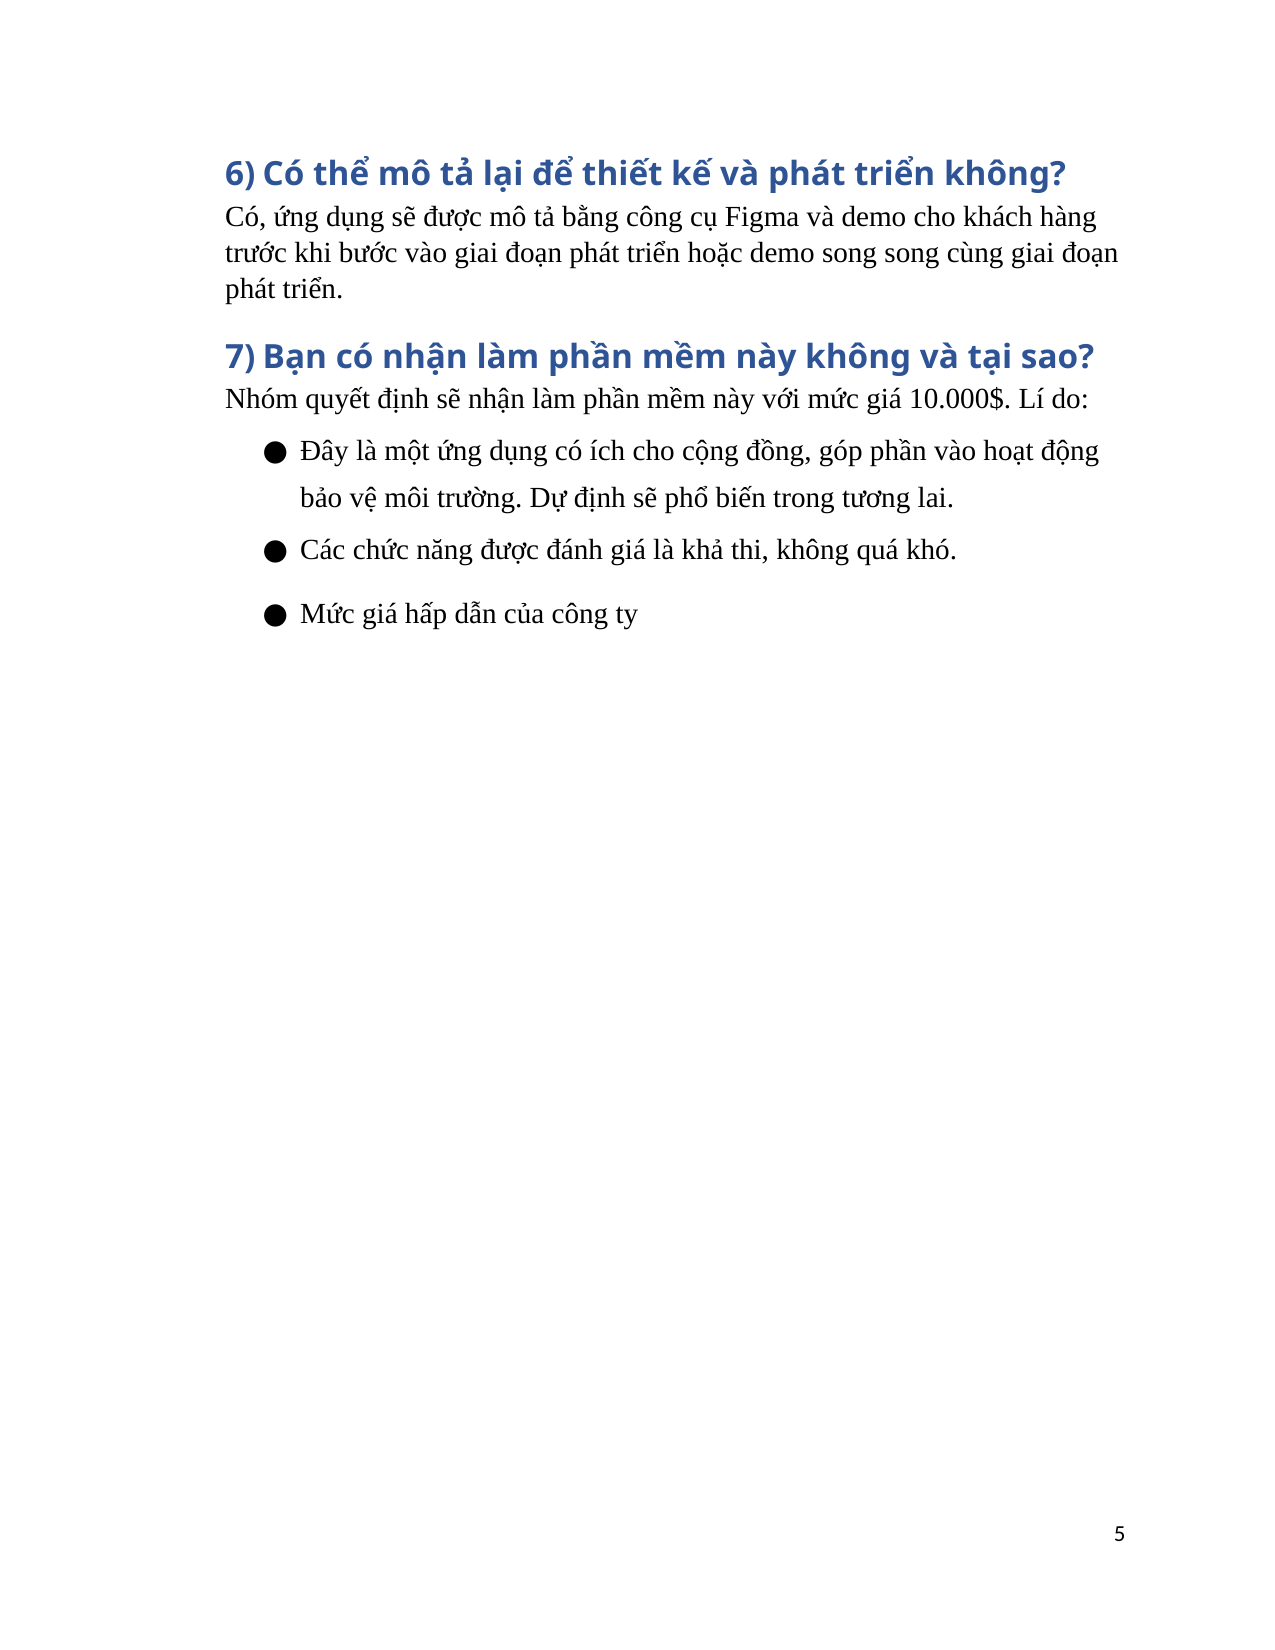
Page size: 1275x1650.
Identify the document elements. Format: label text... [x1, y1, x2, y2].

subtitle Bạn có nhận làm phần mềm này không và tại sao? [225, 332, 1125, 378]
list Các chức năng được đánh giá là khả thi, không quá khó. [262, 516, 1125, 576]
text Nhóm quyết định sẽ nhận làm phần mềm này với mức giá 10.000$. Lí do: [225, 381, 1125, 415]
text Có, ứng dụng sẽ được mô tả bằng công cụ Figma và demo cho khách hàng trước khi bước vào giai đoạn phát triển hoặc demo song song cùng giai đoạn phát triển. [225, 199, 1125, 305]
subtitle Có thể mô tả lại để thiết kế và phát triển không? [225, 150, 1125, 195]
list Mức giá hấp dẫn của công ty [262, 581, 1125, 640]
list Đây là một ứng dụng có ích cho cộng đồng, góp phần vào hoạt động bảo vệ môi trường. Dự định sẽ phổ biến trong tương lai. [262, 417, 1125, 513]
